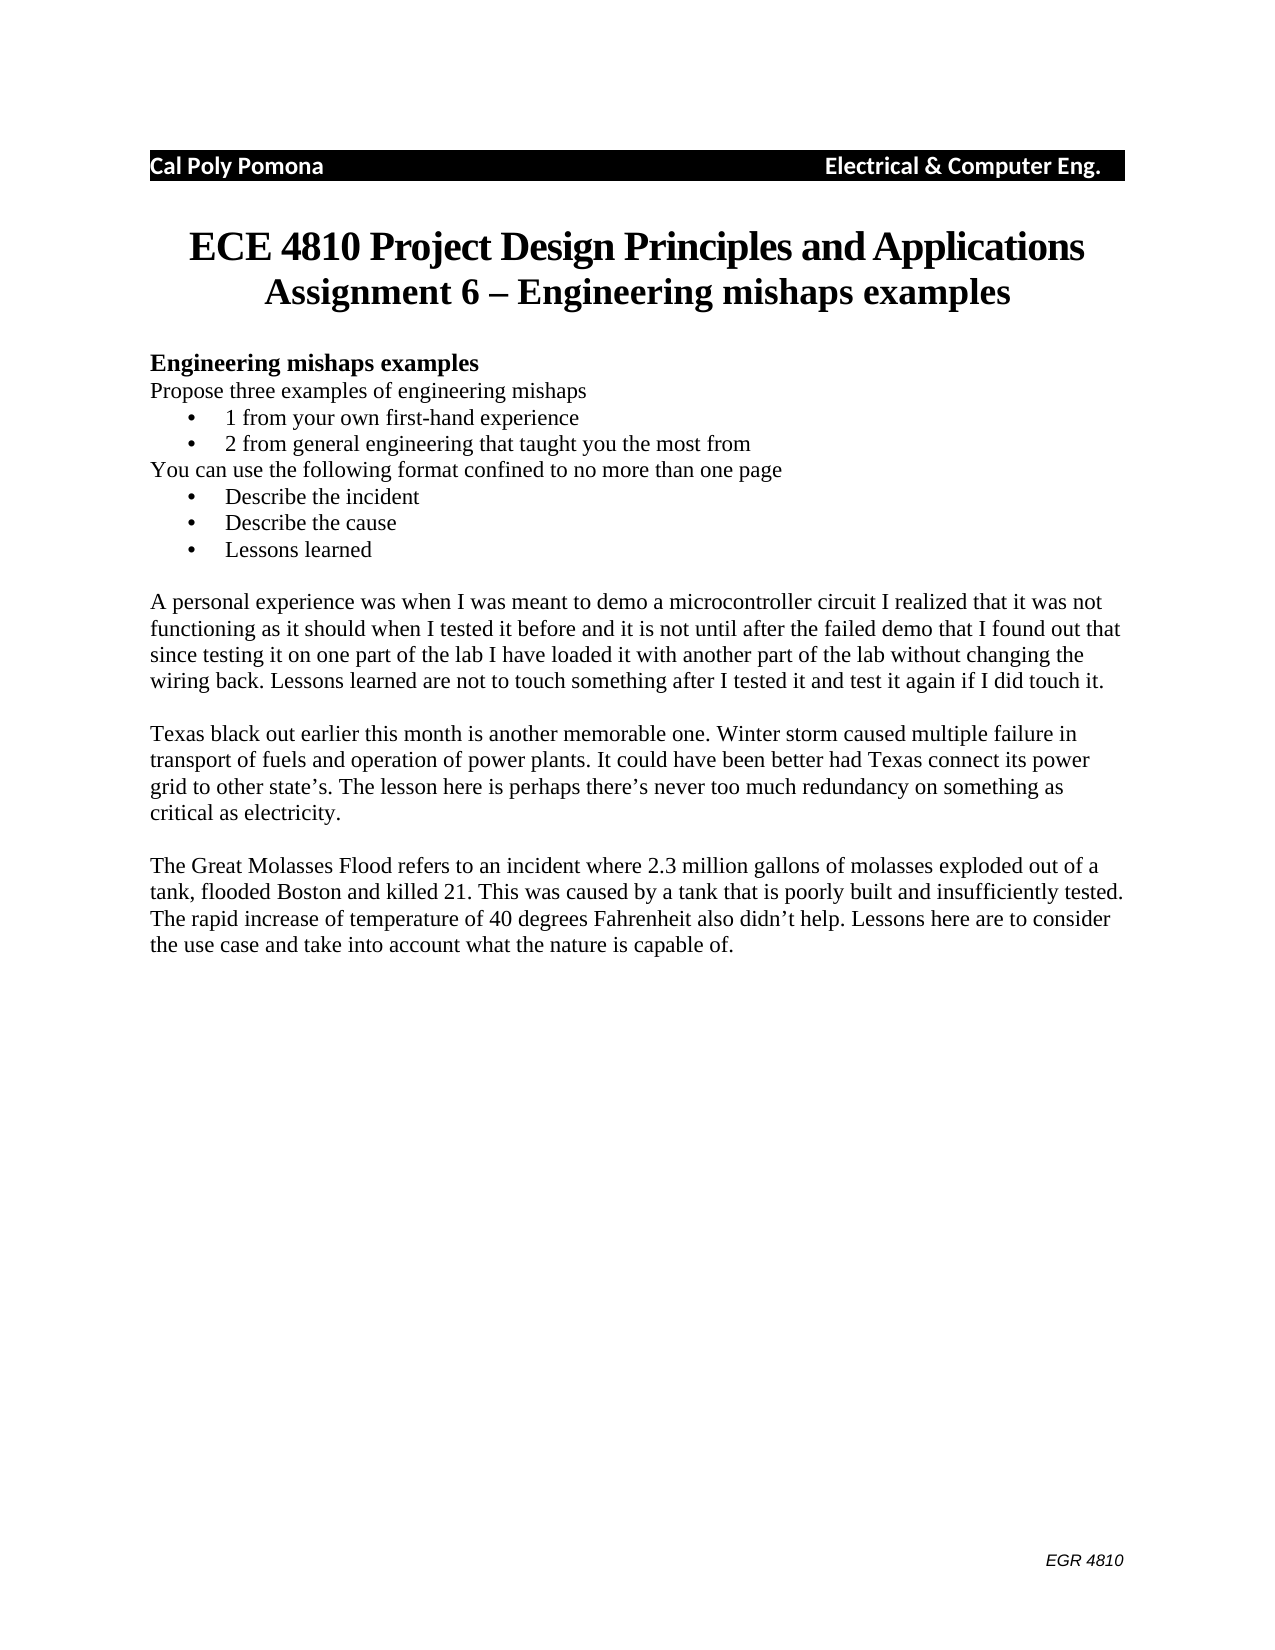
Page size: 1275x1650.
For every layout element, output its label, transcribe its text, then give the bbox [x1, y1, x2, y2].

list 2 from general engineering that taught you the most from [187, 430, 1125, 456]
text Texas black out earlier this month is another memorable one. Winter storm caused multiple failure in transport of fuels and operation of power plants. It could have been better had Texas connect its power grid to other state’s. The lesson here is perhaps there’s never too much redundancy on something as critical as electricity. [150, 720, 1125, 826]
text Assignment 6 – Engineering mishaps examples [150, 269, 1125, 312]
list Describe the cause [187, 509, 1125, 536]
text Cal Poly Pomona Electrical & Computer Eng. [150, 150, 1125, 181]
list Describe the incident [187, 483, 1125, 509]
list Lessons learned [187, 536, 1125, 562]
text Propose three examples of engineering mishaps [150, 377, 1125, 403]
text A personal experience was when I was meant to demo a microcontroller circuit I realized that it was not functioning as it should when I tested it before and it is not until after the failed demo that I found out that since testing it on one part of the lab I have loaded it with another part of the lab without changing the wiring back. Lessons learned are not to touch something after I tested it and test it again if I did touch it. [150, 588, 1125, 694]
text You can use the following format confined to no more than one page [150, 456, 1125, 483]
text The Great Molasses Flood refers to an incident where 2.3 million gallons of molasses exploded out of a tank, flooded Boston and killed 21. This was caused by a tank that is poorly built and insufficiently tested. The rapid increase of temperature of 40 degrees Fahrenheit also didn’t help. Lessons here are to consider the use case and take into account what the nature is capable of. [150, 852, 1125, 957]
text Engineering mishaps examples [150, 348, 1125, 377]
title ECE 4810 Project Design Principles and Applications [150, 221, 1125, 269]
list 1 from your own first-hand experience [187, 403, 1125, 430]
